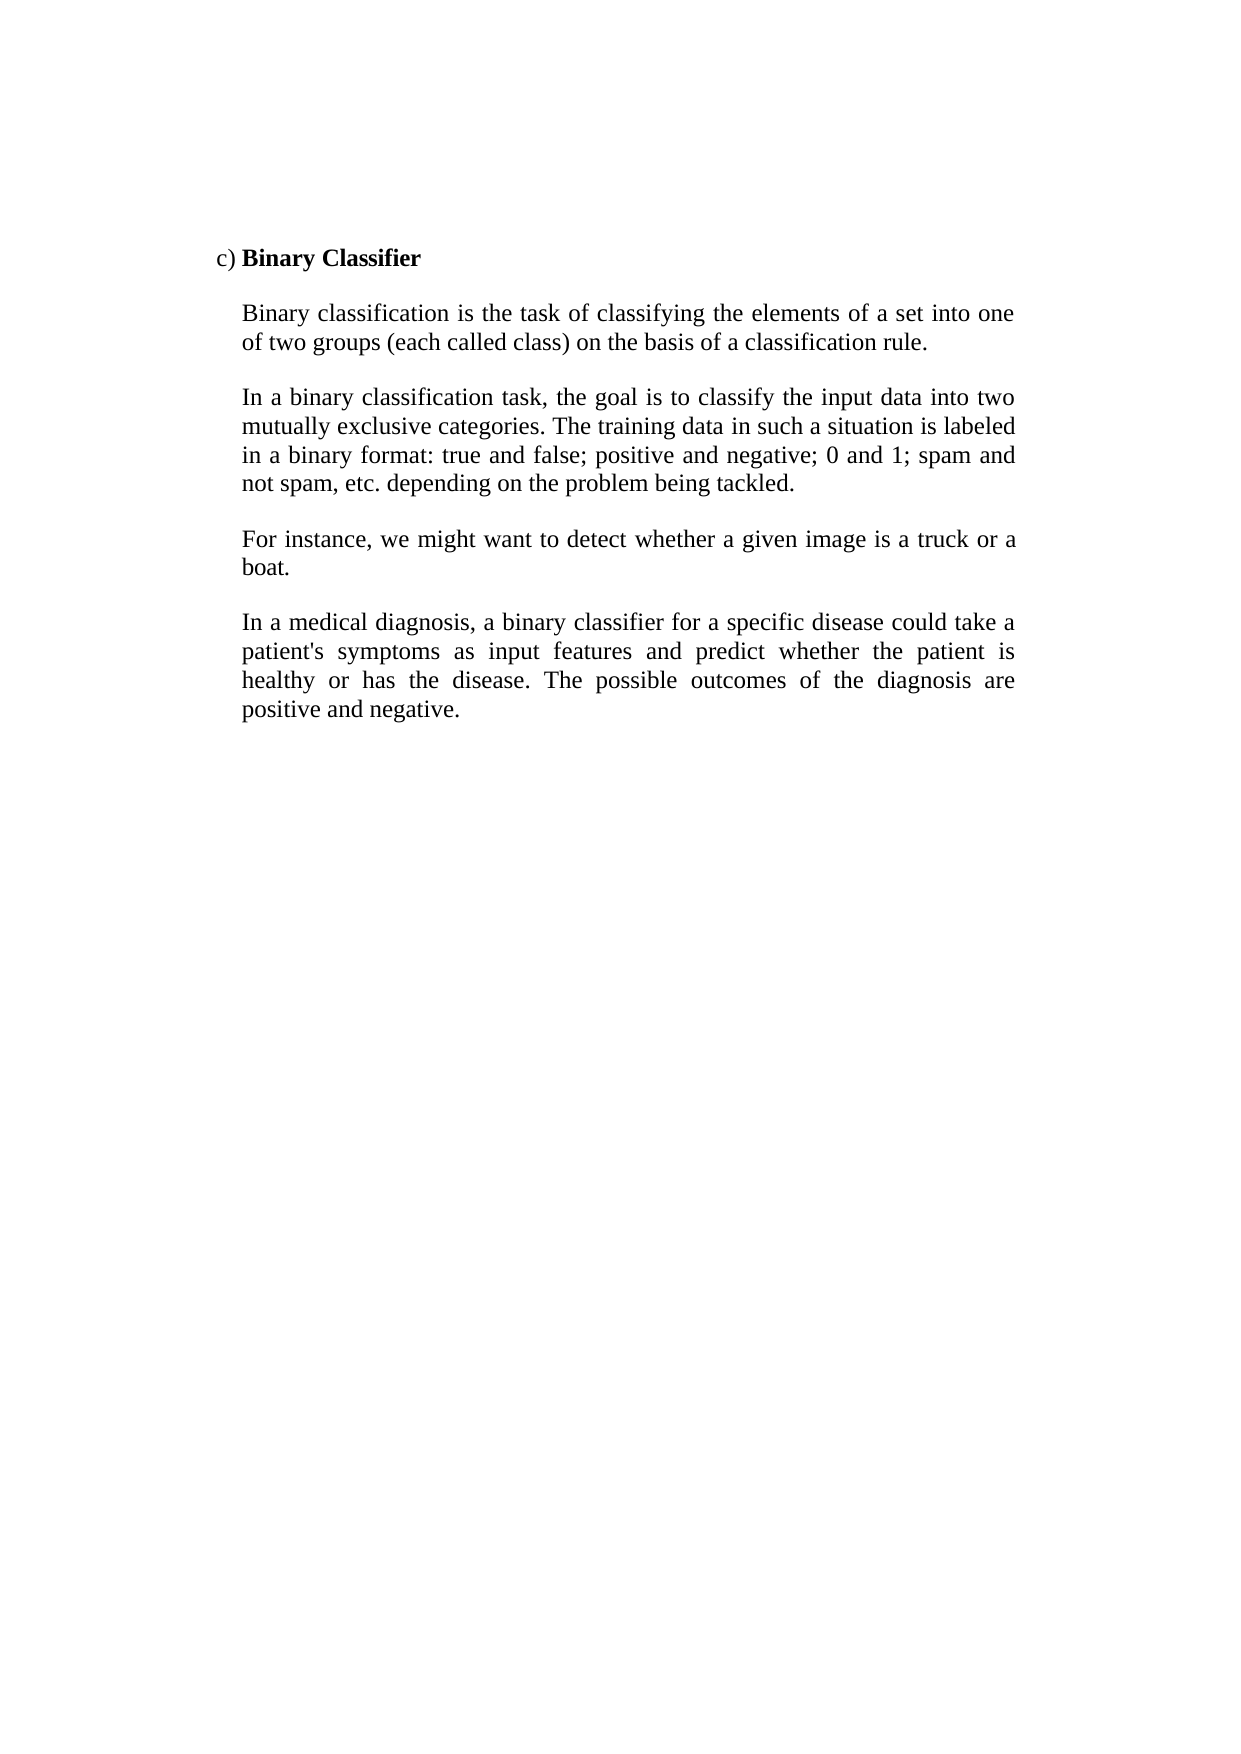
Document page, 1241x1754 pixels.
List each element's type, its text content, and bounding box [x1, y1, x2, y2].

subtitle Binary Classifier [216, 243, 1016, 272]
text In a binary classification task, the goal is to classify the input data into two mutually exclusive categories. The training data in such a situation is labeled in a binary format: true and false; positive and negative; 0 and 1; spam and not spam, etc. depending on the problem being tackled. [242, 382, 1016, 497]
text For instance, we might want to detect whether a given image is a truck or a boat. [242, 524, 1016, 581]
text In a medical diagnosis, a binary classifier for a specific disease could take a patient's symptoms as input features and predict whether the patient is healthy or has the disease. The possible outcomes of the diagnosis are positive and negative. [242, 607, 1016, 722]
text Binary classification is the task of classifying the elements of a set into one of two groups (each called class) on the basis of a classification rule. [242, 298, 1016, 356]
